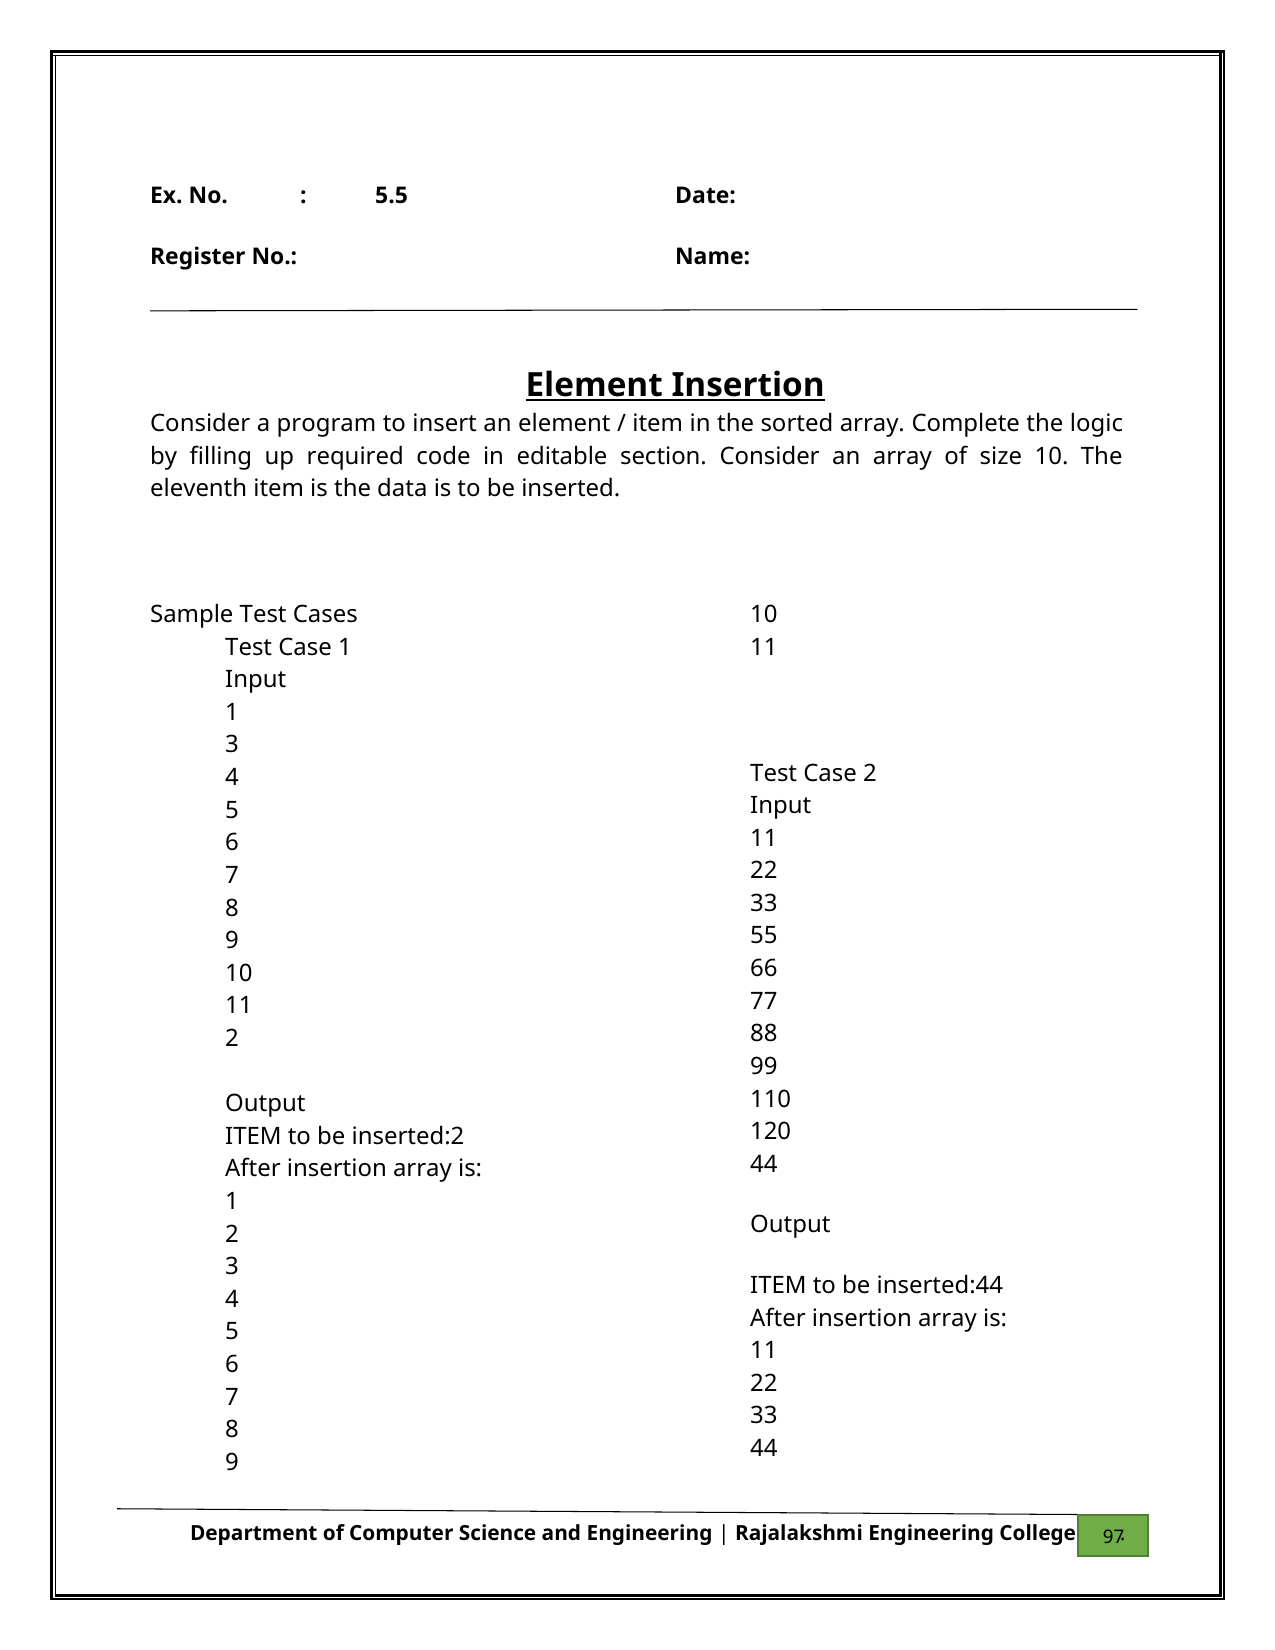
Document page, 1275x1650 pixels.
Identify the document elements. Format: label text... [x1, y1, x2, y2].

text 4 [225, 760, 600, 792]
list Element Insertion [225, 360, 1125, 406]
text 7 [225, 858, 600, 890]
text 22 [750, 853, 1125, 886]
text Register No.: Name: [150, 239, 1125, 271]
text 44 [750, 1147, 1125, 1179]
text Input [750, 788, 1125, 821]
text 44 [750, 1431, 1125, 1463]
text 11 [225, 988, 600, 1021]
text 66 [750, 951, 1125, 983]
text 2 [225, 1021, 600, 1053]
text 110 [750, 1081, 1125, 1114]
text 4 [225, 1282, 600, 1314]
text 2 [225, 1216, 600, 1249]
text 3 [225, 1249, 600, 1282]
text 9 [225, 1444, 600, 1477]
text Ex. No. : 5.5 Date: [150, 179, 1125, 210]
text 3 [225, 727, 600, 760]
text Consider a program to insert an element / item in the sorted array. Complete the logic by filling up required code in editable section. Consider an array of size 10. The eleventh item is the data is to be inserted. [150, 406, 1125, 504]
text 6 [225, 1347, 600, 1379]
text 10 [225, 956, 600, 988]
text ITEM to be inserted:44 [750, 1268, 1125, 1300]
text 6 [225, 825, 600, 858]
text Output [750, 1207, 1125, 1240]
text 99 [750, 1049, 1125, 1081]
text 77 [750, 983, 1125, 1016]
text 5 [225, 1314, 600, 1347]
text Input [225, 662, 600, 695]
text 11 [750, 629, 1125, 662]
text Output [225, 1086, 600, 1118]
text 88 [750, 1016, 1125, 1049]
text 7 [225, 1379, 600, 1412]
text 8 [225, 1412, 600, 1444]
text Test Case 2 [750, 755, 1125, 788]
text 11 [750, 1333, 1125, 1366]
text After insertion array is: [225, 1151, 600, 1184]
text 1 [225, 1184, 600, 1216]
text 55 [750, 918, 1125, 951]
text 33 [750, 886, 1125, 918]
text 5 [225, 792, 600, 825]
text 10 [750, 597, 1125, 629]
text 9 [225, 923, 600, 956]
text 1 [225, 695, 600, 727]
text 11 [750, 821, 1125, 853]
text ITEM to be inserted:2 [225, 1118, 600, 1151]
text After insertion array is: [750, 1300, 1125, 1333]
text 33 [750, 1398, 1125, 1431]
text 8 [225, 890, 600, 923]
text 120 [750, 1114, 1125, 1147]
text 22 [750, 1366, 1125, 1398]
text Sample Test Cases [150, 597, 600, 629]
text Test Case 1 [225, 629, 600, 662]
